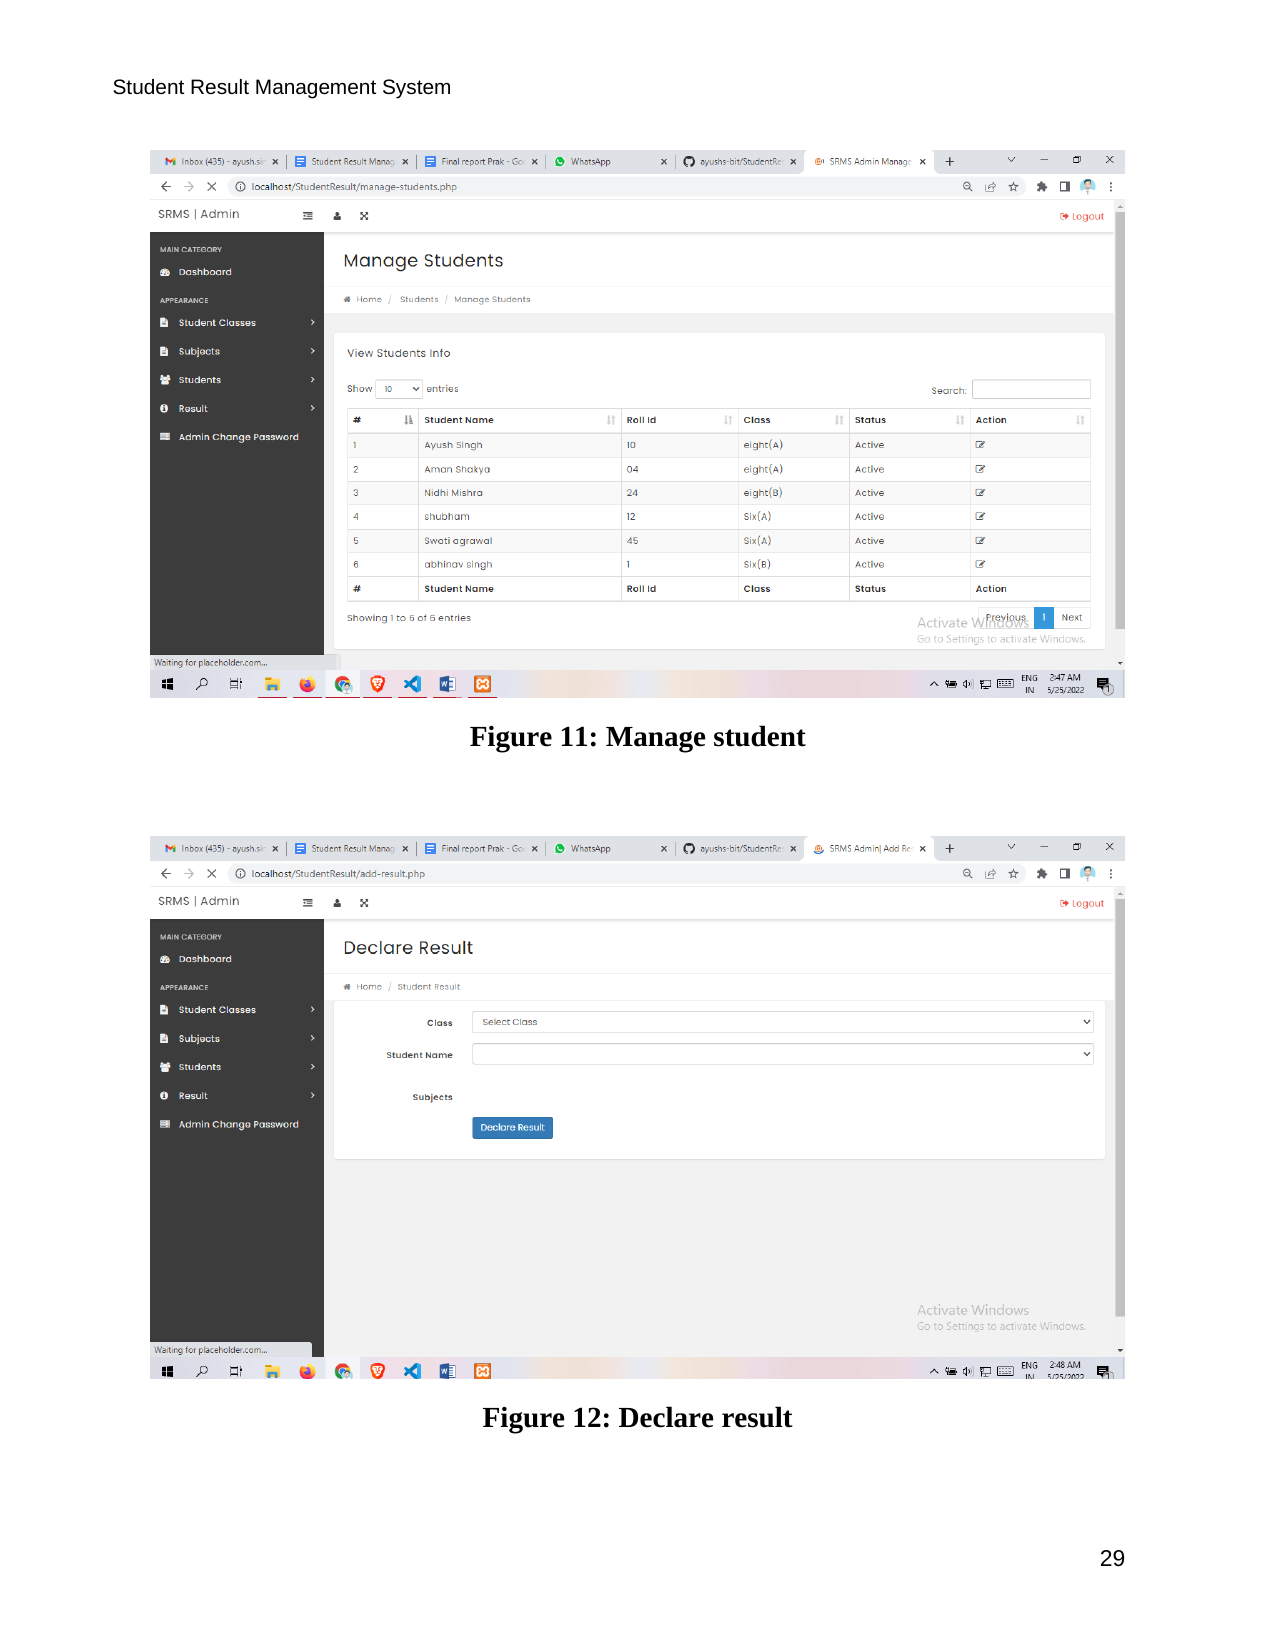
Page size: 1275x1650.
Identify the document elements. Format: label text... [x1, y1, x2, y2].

text Figure 12: Declare result [150, 1400, 1125, 1433]
picture [150, 150, 1125, 698]
text Figure 11: Manage student [150, 719, 1125, 753]
picture [150, 836, 1125, 1379]
